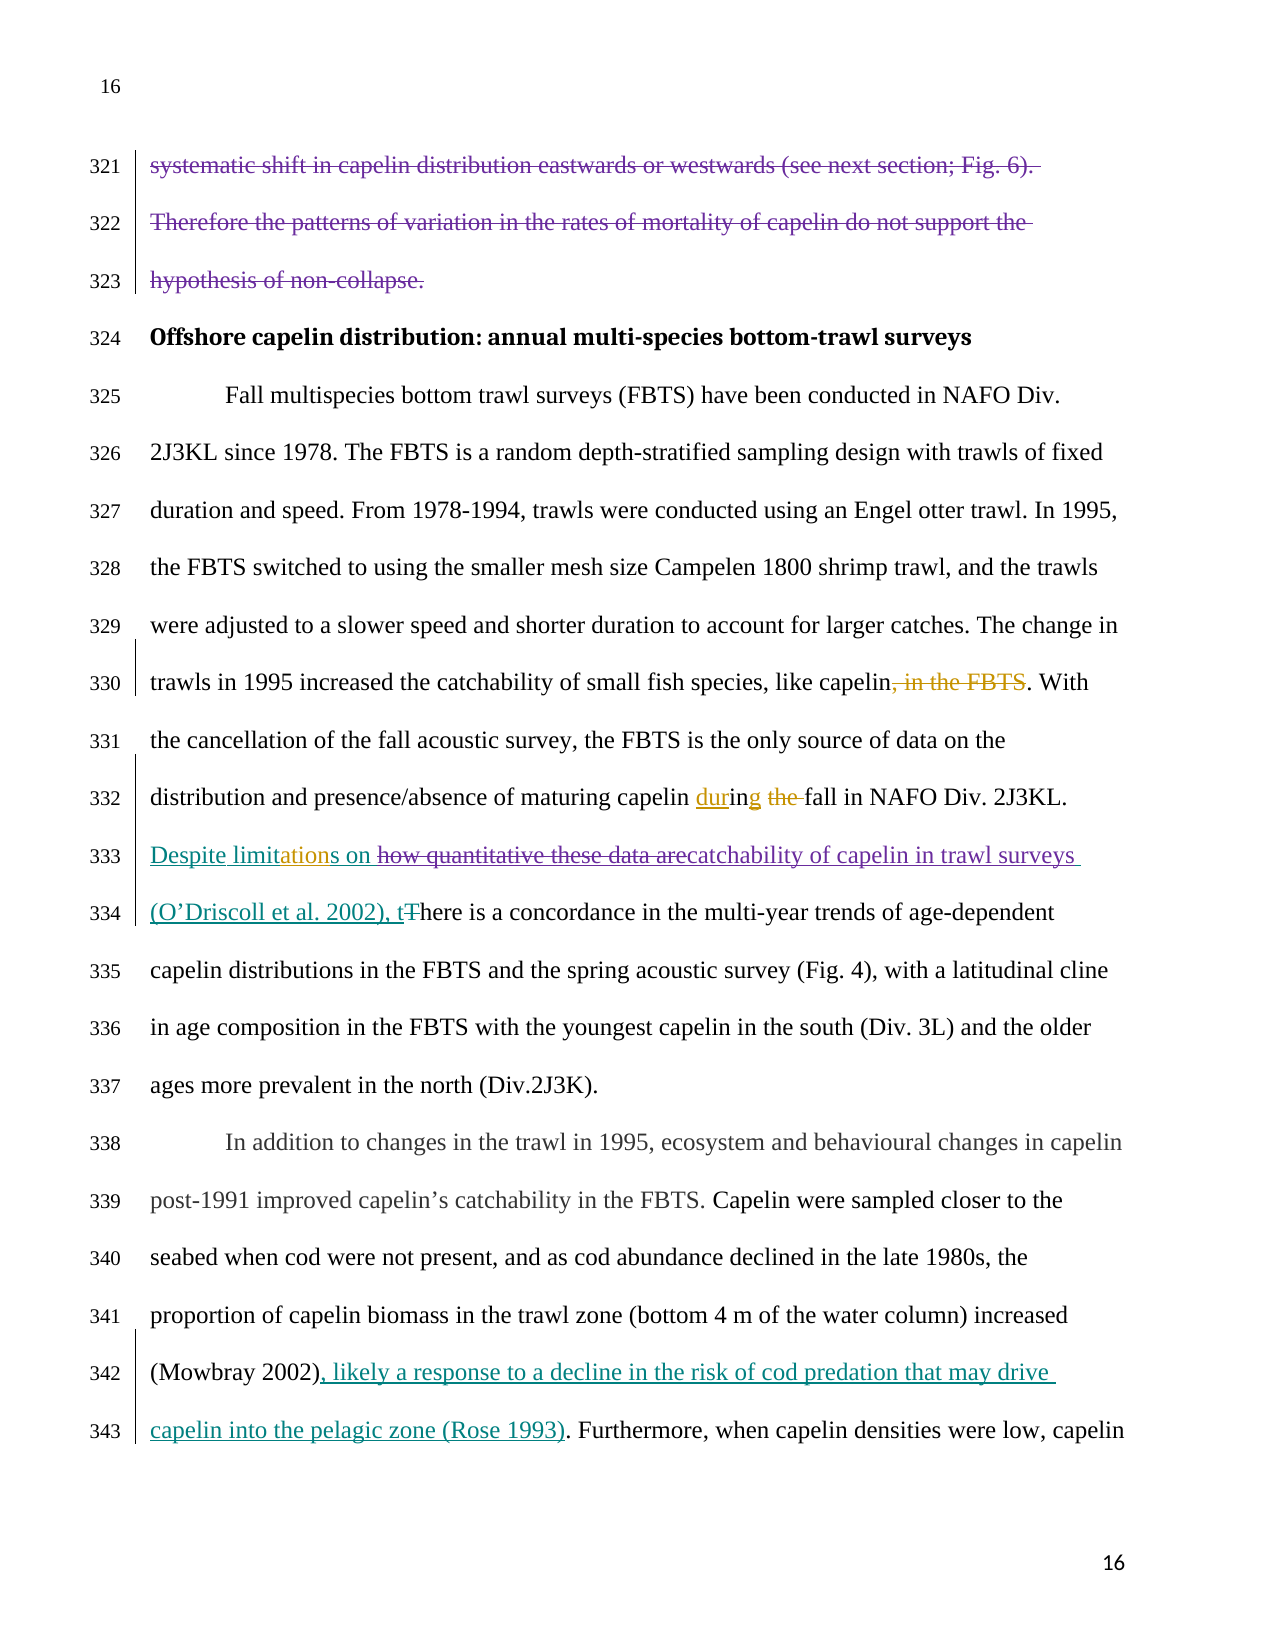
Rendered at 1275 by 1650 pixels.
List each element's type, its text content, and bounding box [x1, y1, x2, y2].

text Fall multispecies bottom trawl surveys (FBTS) have been conducted in NAFO Div. 2J3KL since 1978. The FBTS is a random depth-stratified sampling design with trawls of fixed duration and speed. From 1978-1994, trawls were conducted using an Engel otter trawl. In 1995, the FBTS switched to using the smaller mesh size Campelen 1800 shrimp trawl, and the trawls were adjusted to a slower speed and shorter duration to account for larger catches. The change in trawls in 1995 increased the catchability of small fish species, like capelin. With the cancellation of the fall acoustic survey, the FBTS is the only source of data on the distribution and presence/absence of maturing capelin in fall in NAFO Div. 2J3KL. here is a concordance in the multi-year trends of age-dependent capelin distributions in the FBTS and the spring acoustic survey (Fig. 4), with a latitudinal cline in age composition in the FBTS with the youngest capelin in the south (Div. 3L) and the older ages more prevalent in the north (Div.2J3K). [150, 380, 1125, 1099]
subtitle Offshore capelin distribution: annual multi-species bottom-trawl surveys [150, 322, 1125, 351]
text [150, 1127, 1125, 1444]
